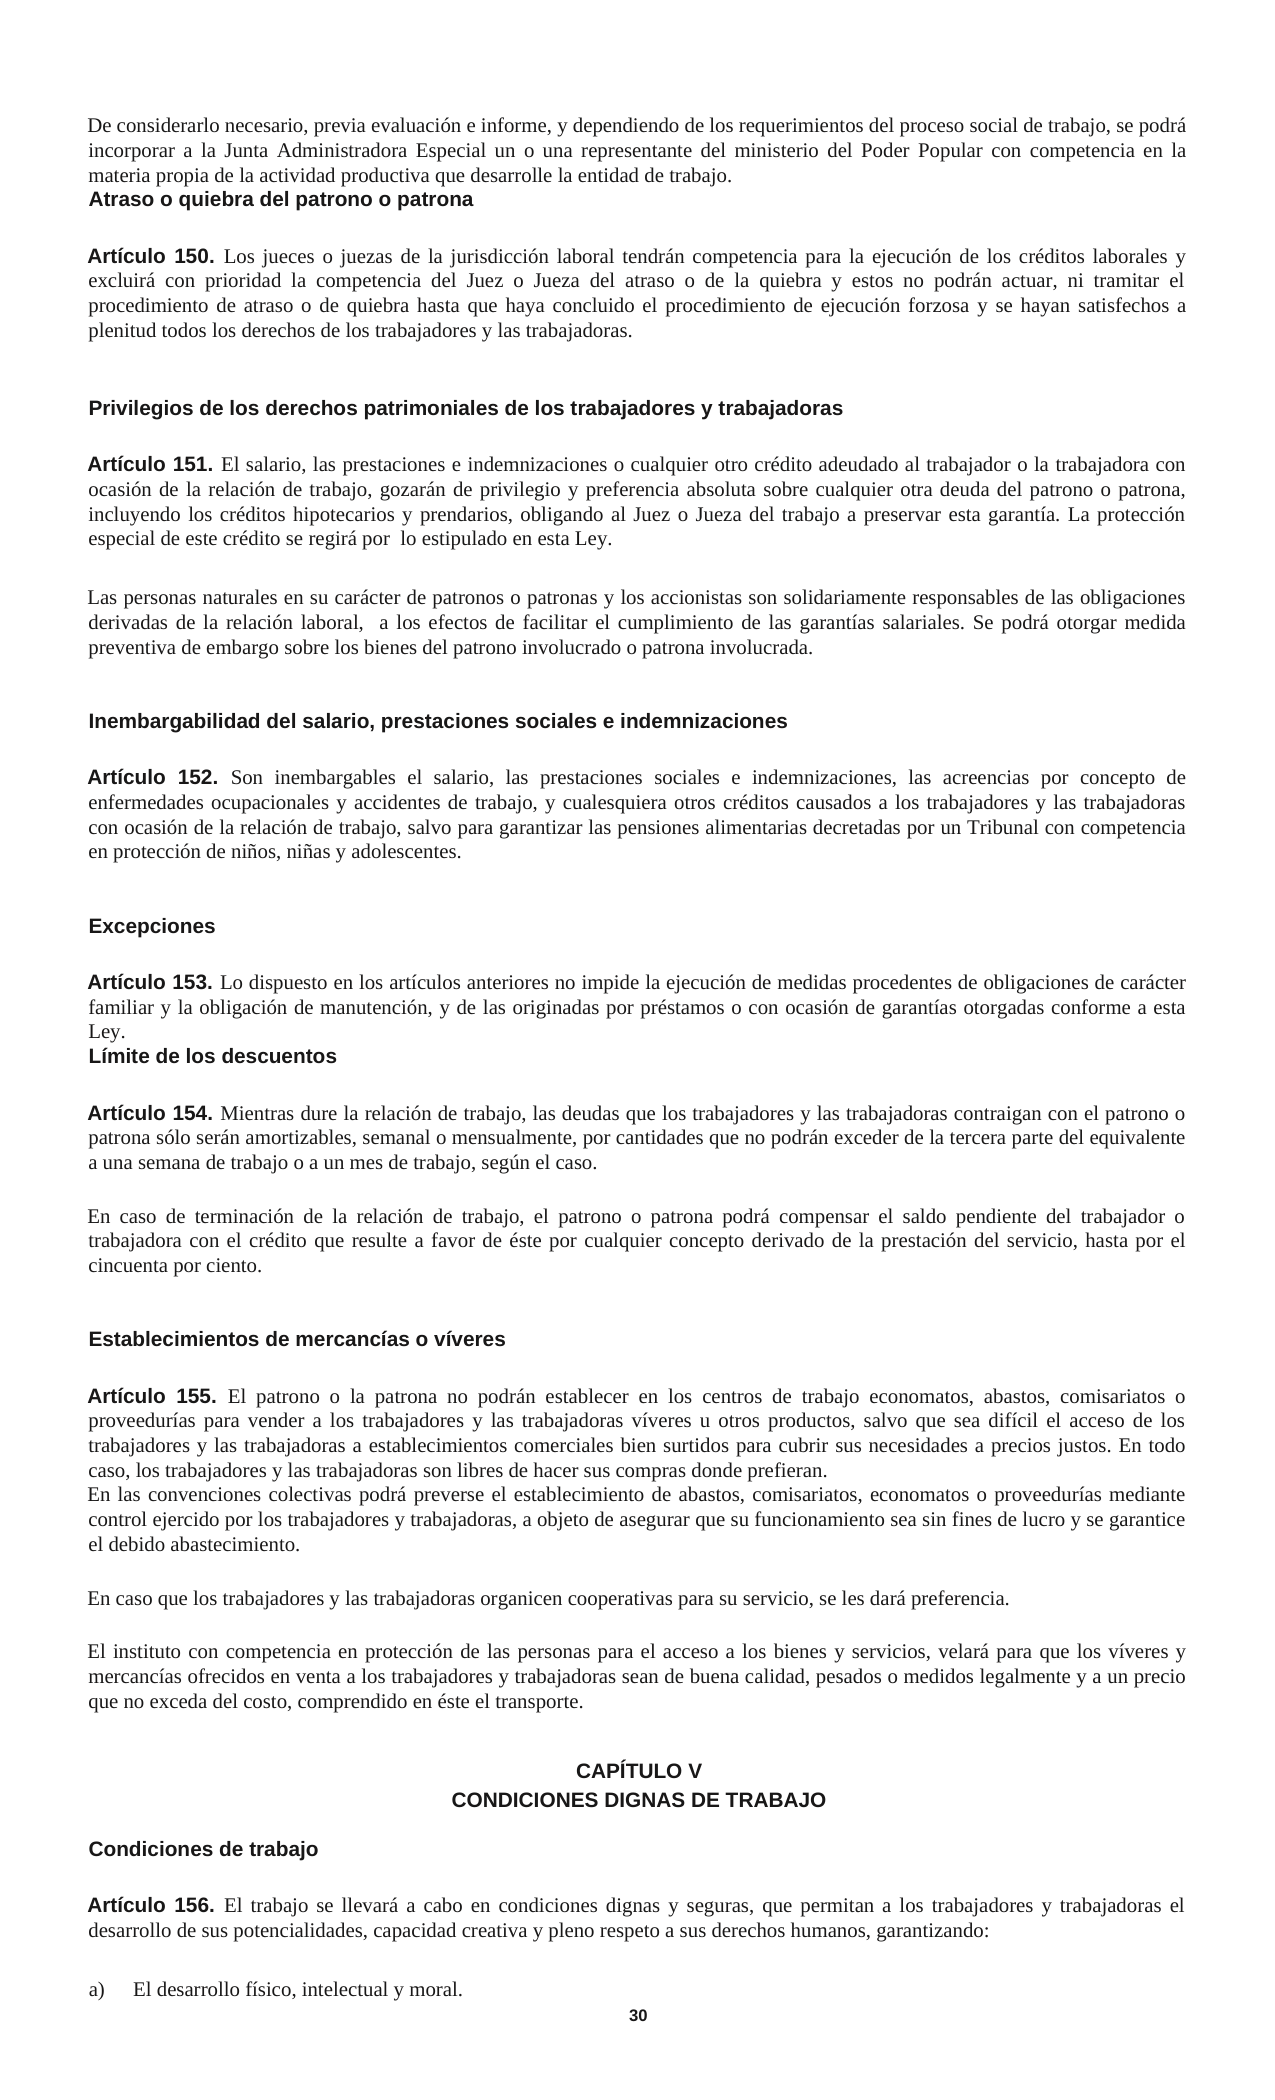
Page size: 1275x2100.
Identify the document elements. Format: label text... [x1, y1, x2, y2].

text CAPÍTULO V [88, 1759, 1189, 1783]
text De considerarlo necesario, previa evaluación e informe, y dependiendo de los requerimientos del proceso social de trabajo, se podrá incorporar a la Junta Administradora Especial un o una representante del ministerio del Poder Popular con competencia en la materia propia de la actividad productiva que desarrolle la entidad de trabajo. [87, 113, 1188, 187]
text Artículo 155. El patrono o la patrona no podrán establecer en los centros de trabajo economatos, abastos, comisariatos o proveedurías para vender a los trabajadores y las trabajadoras víveres u otros productos, salvo que sea difícil el acceso de los trabajadores y las trabajadoras a establecimientos comerciales bien surtidos para cubrir sus necesidades a precios justos. En todo caso, los trabajadores y las trabajadoras son libres de hacer sus compras donde prefieran. [87, 1383, 1188, 1482]
text Condiciones de trabajo [88, 1837, 1186, 1861]
text CONDICIONES DIGNAS DE TRABAJO [88, 1788, 1189, 1812]
text Artículo 150. Los jueces o juezas de la jurisdicción laboral tendrán competencia para la ejecución de los créditos laborales y excluirá con prioridad la competencia del Juez o Jueza del atraso o de la quiebra y estos no podrán actuar, ni tramitar el procedimiento de atraso o de quiebra hasta que haya concluido el procedimiento de ejecución forzosa y se hayan satisfechos a plenitud todos los derechos de los trabajadores y las trabajadoras. [87, 243, 1188, 342]
text Inembargabilidad del salario, prestaciones sociales e indemnizaciones [88, 709, 1063, 733]
text Atraso o quiebra del patrono o patrona [88, 187, 1186, 211]
text En caso que los trabajadores y las trabajadoras organicen cooperativas para su servicio, se les dará preferencia. [87, 1586, 1188, 1610]
text Límite de los descuentos [88, 1044, 1186, 1068]
text En caso de terminación de la relación de trabajo, el patrono o patrona podrá compensar el saldo pendiente del trabajador o trabajadora con el crédito que resulte a favor de éste por cualquier concepto derivado de la prestación del servicio, hasta por el cincuenta por ciento. [87, 1204, 1188, 1277]
text Artículo 152. Son inembargables el salario, las prestaciones sociales e indemnizaciones, las acreencias por concepto de enfermedades ocupacionales y accidentes de trabajo, y cualesquiera otros créditos causados a los trabajadores y las trabajadoras con ocasión de la relación de trabajo, salvo para garantizar las pensiones alimentarias decretadas por un Tribunal con competencia en protección de niños, niñas y adolescentes. [87, 765, 1188, 863]
text En las convenciones colectivas podrá preverse el establecimiento de abastos, comisariatos, economatos o proveedurías mediante control ejercido por los trabajadores y trabajadoras, a objeto de asegurar que su funcionamiento sea sin fines de lucro y se garantice el debido abastecimiento. [87, 1482, 1188, 1556]
text Artículo 154. Mientras dure la relación de trabajo, las deudas que los trabajadores y las trabajadoras contraigan con el patrono o patrona sólo serán amortizables, semanal o mensualmente, por cantidades que no podrán exceder de la tercera parte del equivalente a una semana de trabajo o a un mes de trabajo, según el caso. [87, 1100, 1188, 1174]
list El desarrollo físico, intelectual y moral. [88, 1977, 1188, 2001]
text El instituto con competencia en protección de las personas para el acceso a los bienes y servicios, velará para que los víveres y mercancías ofrecidos en venta a los trabajadores y trabajadoras sean de buena calidad, pesados o medidos legalmente y a un precio que no exceda del costo, comprendido en éste el transporte. [87, 1639, 1188, 1713]
text Artículo 151. El salario, las prestaciones e indemnizaciones o cualquier otro crédito adeudado al trabajador o la trabajadora con ocasión de la relación de trabajo, gozarán de privilegio y preferencia absoluta sobre cualquier otra deuda del patrono o patrona, incluyendo los créditos hipotecarios y prendarios, obligando al Juez o Jueza del trabajo a preservar esta garantía. La protección especial de este crédito se regirá por lo estipulado en esta Ley. [87, 452, 1188, 550]
text Artículo 156. El trabajo se llevará a cabo en condiciones dignas y seguras, que permitan a los trabajadores y trabajadoras el desarrollo de sus potencialidades, capacidad creativa y pleno respeto a sus derechos humanos, garantizando: [87, 1893, 1188, 1942]
text Excepciones [88, 913, 1186, 937]
text Establecimientos de mercancías o víveres [88, 1327, 1186, 1351]
text Artículo 153. Lo dispuesto en los artículos anteriores no impide la ejecución de medidas procedentes de obligaciones de carácter familiar y la obligación de manutención, y de las originadas por préstamos o con ocasión de garantías otorgadas conforme a esta Ley. [87, 970, 1188, 1043]
text Las personas naturales en su carácter de patronos o patronas y los accionistas son solidariamente responsables de las obligaciones derivadas de la relación laboral, a los efectos de facilitar el cumplimiento de las garantías salariales. Se podrá otorgar medida preventiva de embargo sobre los bienes del patrono involucrado o patrona involucrada. [87, 585, 1188, 659]
text Privilegios de los derechos patrimoniales de los trabajadores y trabajadoras [88, 396, 1007, 420]
